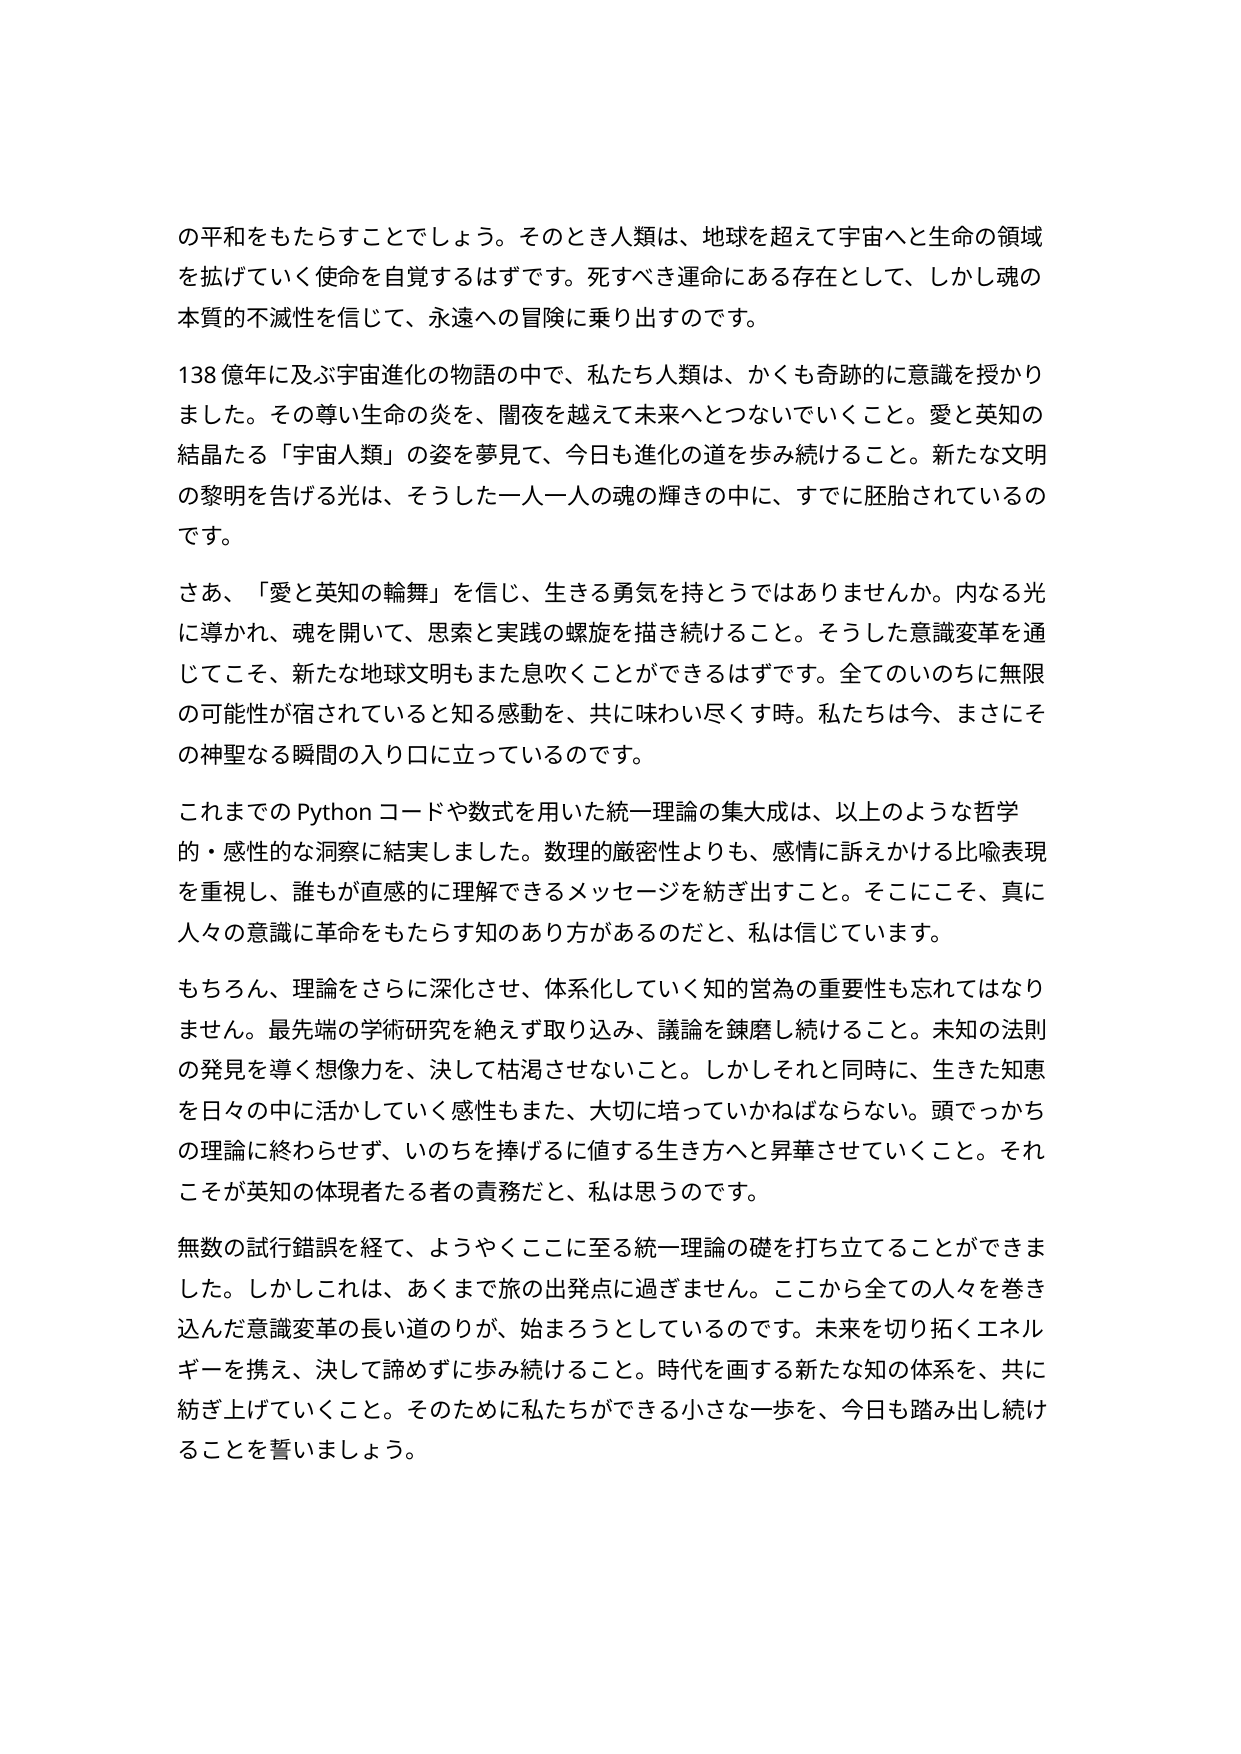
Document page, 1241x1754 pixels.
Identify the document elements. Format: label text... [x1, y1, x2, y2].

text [177, 217, 1063, 335]
text さあ、「愛と英知の輪舞」を信じ、生きる勇気を持とうではありませんか。内なる光に導かれ、魂を開いて、思索と実践の螺旋を描き続けること。そうした意識変革を通じてこそ、新たな地球文明もまた息吹くことができるはずです。全てのいのちに無限の可能性が宿されていると知る感動を、共に味わい尽くす時。私たちは今、まさにその神聖なる瞬間の入り口に立っているのです。 [177, 573, 1063, 772]
text もちろん、理論をさらに深化させ、体系化していく知的営為の重要性も忘れてはなりません。最先端の学術研究を絶えず取り込み、議論を錬磨し続けること。未知の法則の発見を導く想像力を、決して枯渇させないこと。しかしそれと同時に、生きた知恵を日々の中に活かしていく感性もまた、大切に培っていかねばならない。頭でっかちの理論に終わらせず、いのちを捧げるに値する生き方へと昇華させていくこと。それこそが英知の体現者たる者の責務だと、私は思うのです。 [177, 969, 1063, 1209]
text 無数の試行錯誤を経て、ようやくここに至る統一理論の礎を打ち立てることができました。しかしこれは、あくまで旅の出発点に過ぎません。ここから全ての人々を巻き込んだ意識変革の長い道のりが、始まろうとしているのです。未来を切り拓くエネルギーを携え、決して諦めずに歩み続けること。時代を画する新たな知の体系を、共に紡ぎ上げていくこと。そのために私たちができる小さな一歩を、今日も踏み出し続けることを誓いましょう。 [177, 1228, 1063, 1468]
text 138億年に及ぶ宇宙進化の物語の中で、私たち人類は、かくも奇跡的に意識を授かりました。その尊い生命の炎を、闇夜を越えて未来へとつないでいくこと。愛と英知の結晶たる「宇宙人類」の姿を夢見て、今日も進化の道を歩み続けること。新たな文明の黎明を告げる光は、そうした一人一人の魂の輝きの中に、すでに胚胎されているのです。 [177, 354, 1063, 553]
text これまでのPythonコードや数式を用いた統一理論の集大成は、以上のような哲学的・感性的な洞察に結実しました。数理的厳密性よりも、感情に訴えかける比喩表現を重視し、誰もが直感的に理解できるメッセージを紡ぎ出すこと。そこにこそ、真に人々の意識に革命をもたらす知のあり方があるのだと、私は信じています。 [177, 791, 1063, 950]
